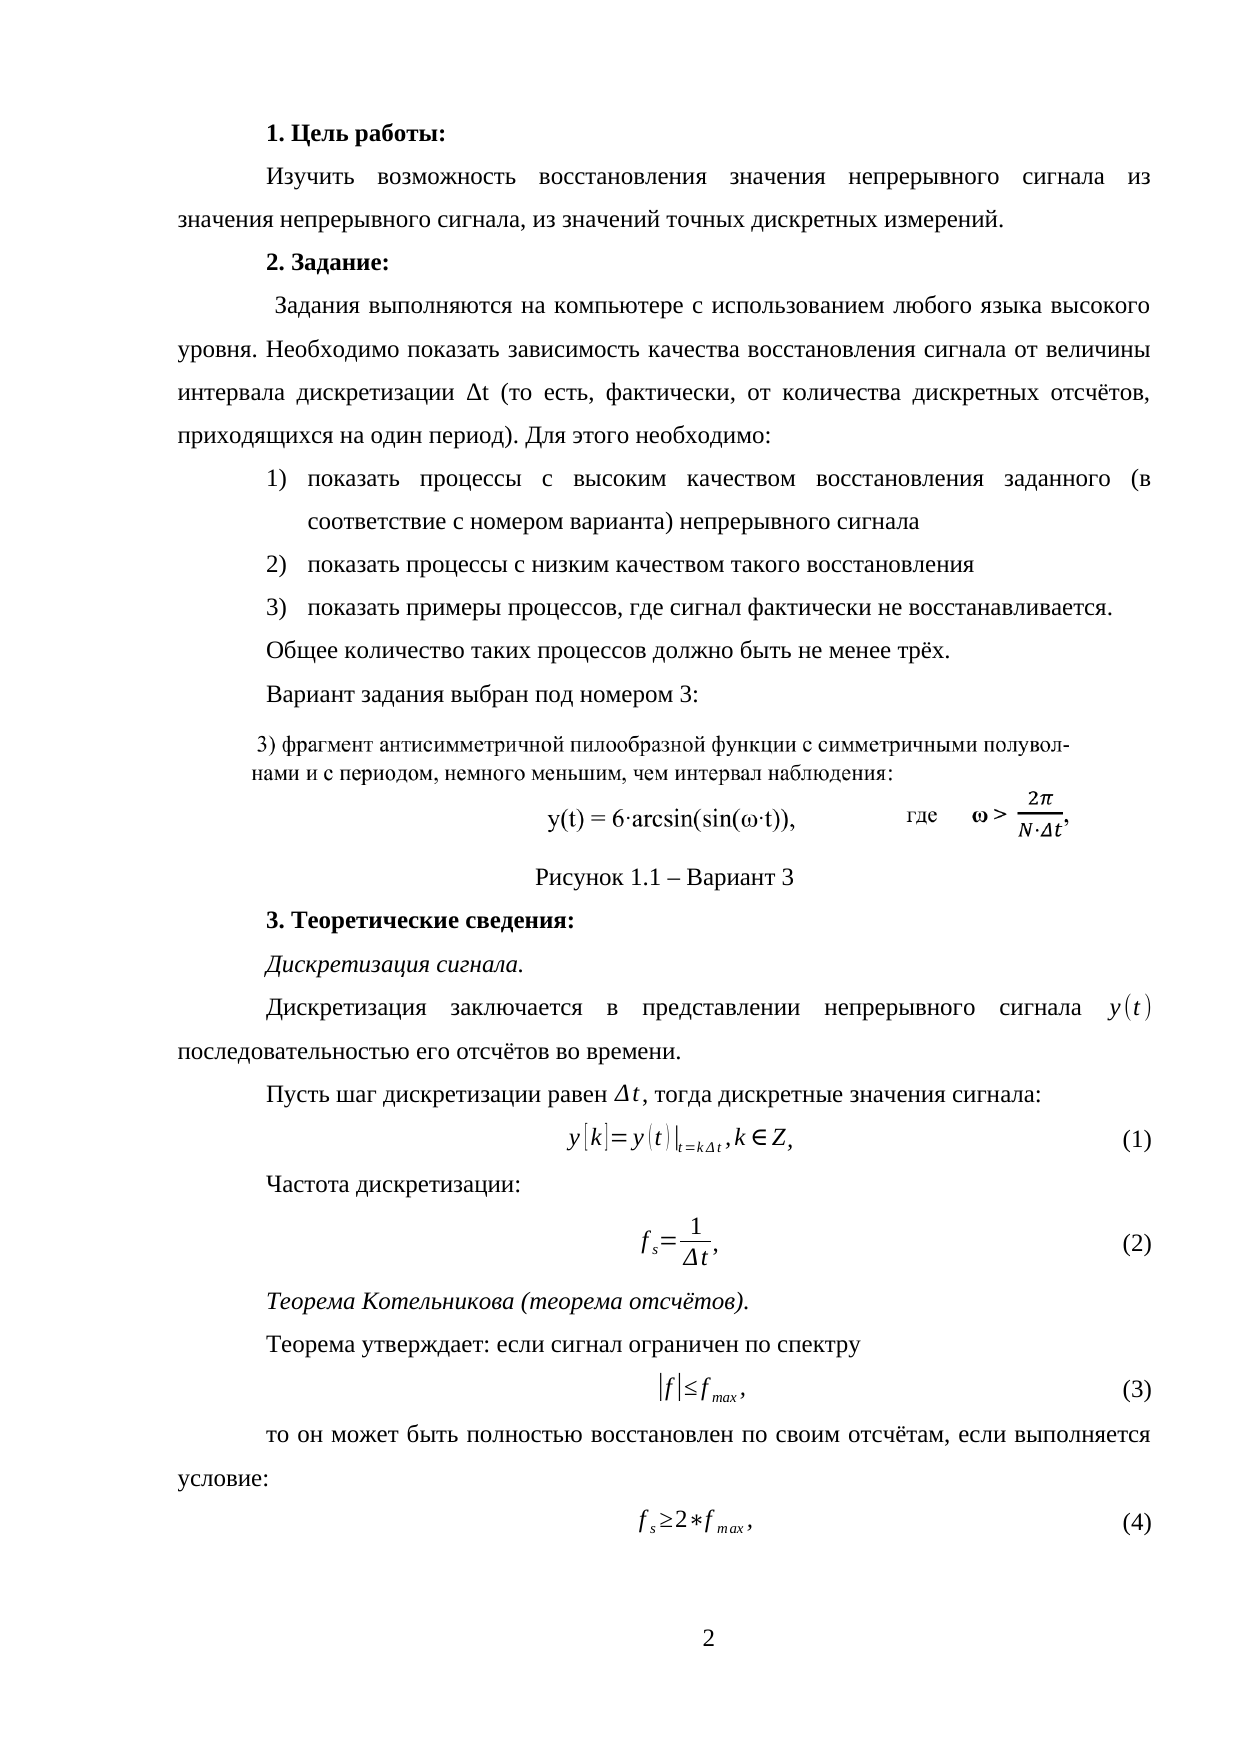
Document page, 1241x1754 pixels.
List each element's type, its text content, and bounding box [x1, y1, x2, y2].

list показать процессы с низким качеством такого восстановления [266, 549, 1152, 578]
subtitle 2. Задание: [177, 247, 1152, 276]
text Частота дискретизации: [177, 1169, 1152, 1198]
text Пусть шаг дискретизации равен , тогда дискретные значения сигнала: [177, 1079, 1152, 1108]
text , (1) [177, 1122, 1152, 1155]
text (3) [177, 1372, 1152, 1405]
picture [240, 721, 1089, 849]
list показать процессы с высоким качеством восстановления заданного (в соответствие с номером варианта) непрерывного сигнала [266, 463, 1152, 535]
text Общее количество таких процессов должно быть не менее трёх. [177, 636, 1152, 664]
text Рисунок 1.1 – Вариант 3 [177, 862, 1152, 891]
text , (2) [177, 1213, 1152, 1272]
subtitle 3. Теоретические сведения: [177, 906, 1152, 934]
text (4) [177, 1506, 1152, 1537]
text Дискретизация сигнала. [177, 949, 1152, 977]
text Изучить возможность восстановления значения непрерывного сигнала из значения непрерывного сигнала, из значений точных дискретных измерений. [177, 161, 1152, 233]
text Дискретизация заключается в представлении непрерывного сигнала последовательностью его отсчётов во времени. [177, 992, 1152, 1065]
subtitle 1. Цель работы: [177, 118, 1152, 147]
list показать примеры процессов, где сигнал фактически не восстанавливается. [266, 592, 1152, 621]
text Задания выполняются на компьютере с использованием любого языка высокого уровня. Необходимо показать зависимость качества восстановления сигнала от величины интервала дискретизации Δt (то есть, фактически, от количества дискретных отсчётов, приходящихся на один период). Для этого необходимо: [177, 291, 1152, 449]
text Теорема Котельникова (теорема отсчётов). [177, 1286, 1152, 1315]
text то он может быть полностью восстановлен по своим отсчётам, если выполняется условие: [177, 1419, 1152, 1491]
text Вариант задания выбран под номером 3: [177, 679, 1152, 707]
text Теорема утверждает: если сигнал ограничен по спектру [177, 1329, 1152, 1358]
